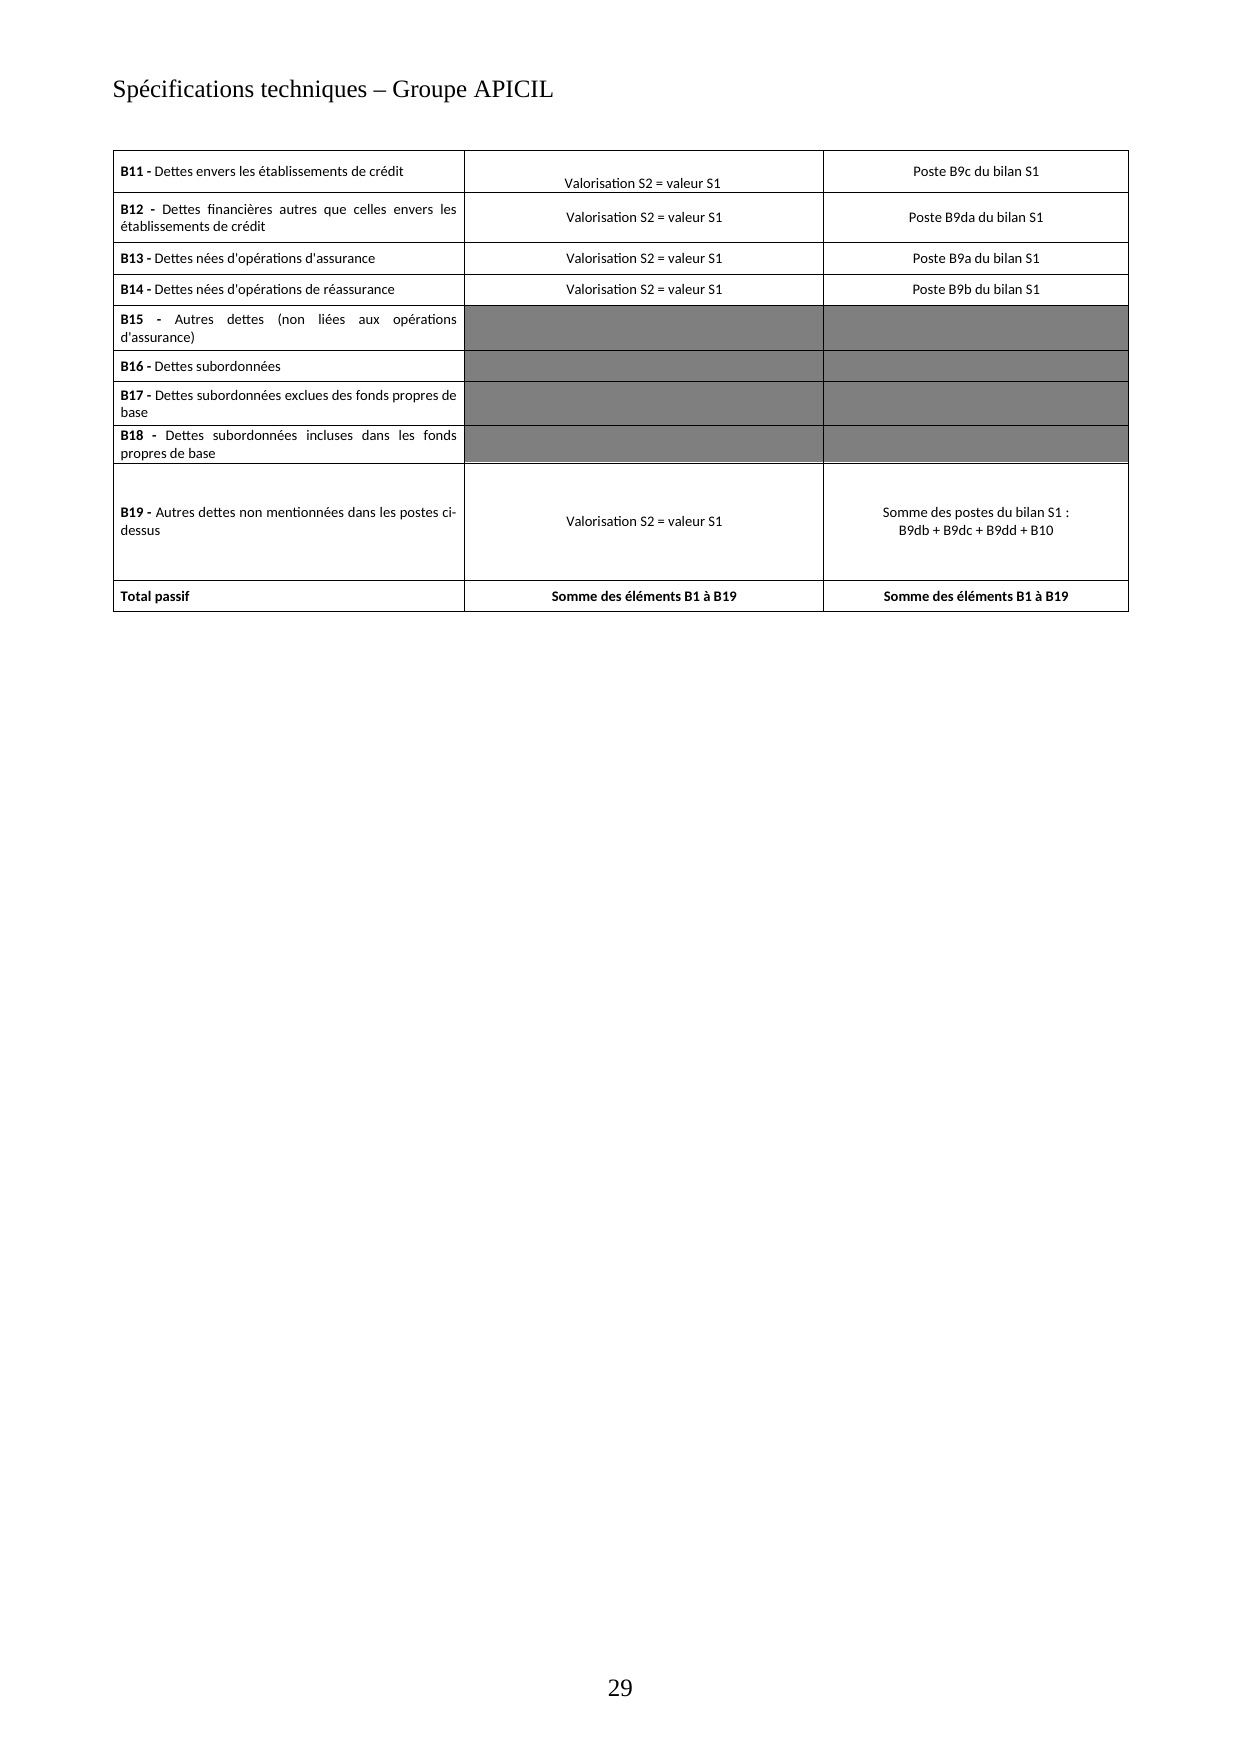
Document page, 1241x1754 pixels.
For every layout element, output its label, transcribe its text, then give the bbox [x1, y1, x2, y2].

table_cell Somme des éléments B1 à B19 [465, 581, 823, 611]
table_cell Poste B9b du bilan S1 [824, 275, 1128, 305]
table_cell [824, 382, 1128, 425]
table_cell B18 - Dettes subordonnées incluses dans les fonds propres de base [114, 426, 464, 462]
table_cell Poste B9a du bilan S1 [824, 243, 1128, 273]
table_cell [824, 306, 1128, 350]
table_cell B17 - Dettes subordonnées exclues des fonds propres de base [114, 382, 464, 425]
table_cell B19 - Autres dettes non mentionnées dans les postes ci-dessus [114, 464, 464, 580]
table_cell Valorisation S2 = valeur S1 [465, 243, 823, 273]
table_cell [465, 306, 823, 350]
table_cell Somme des postes du bilan S1 : B9db + B9dc + B9dd + B10 [824, 464, 1128, 580]
table_cell [465, 351, 823, 381]
table_cell Valorisation S2 = valeur S1 [465, 151, 823, 192]
table_cell Poste B9da du bilan S1 [824, 193, 1128, 242]
table_cell B15 - Autres dettes (non liées aux opérations d'assurance) [114, 306, 464, 350]
table_cell Valorisation S2 = valeur S1 [465, 275, 823, 305]
table_cell Valorisation S2 = valeur S1 [465, 464, 823, 580]
table_cell [465, 382, 823, 425]
table_cell B11 - Dettes envers les établissements de crédit [114, 151, 464, 192]
table_cell Valorisation S2 = valeur S1 [465, 193, 823, 242]
table_cell B12 - Dettes financières autres que celles envers les établissements de crédit [114, 193, 464, 242]
table_cell [824, 426, 1128, 462]
table_cell Somme des éléments B1 à B19 [824, 581, 1128, 611]
table_cell Poste B9c du bilan S1 [824, 151, 1128, 192]
table_cell Total passif [114, 581, 464, 611]
table_cell [824, 351, 1128, 381]
table_cell B13 - Dettes nées d'opérations d'assurance [114, 243, 464, 273]
table_cell [465, 426, 823, 462]
table_cell B16 - Dettes subordonnées [114, 351, 464, 381]
table_cell B14 - Dettes nées d'opérations de réassurance [114, 275, 464, 305]
